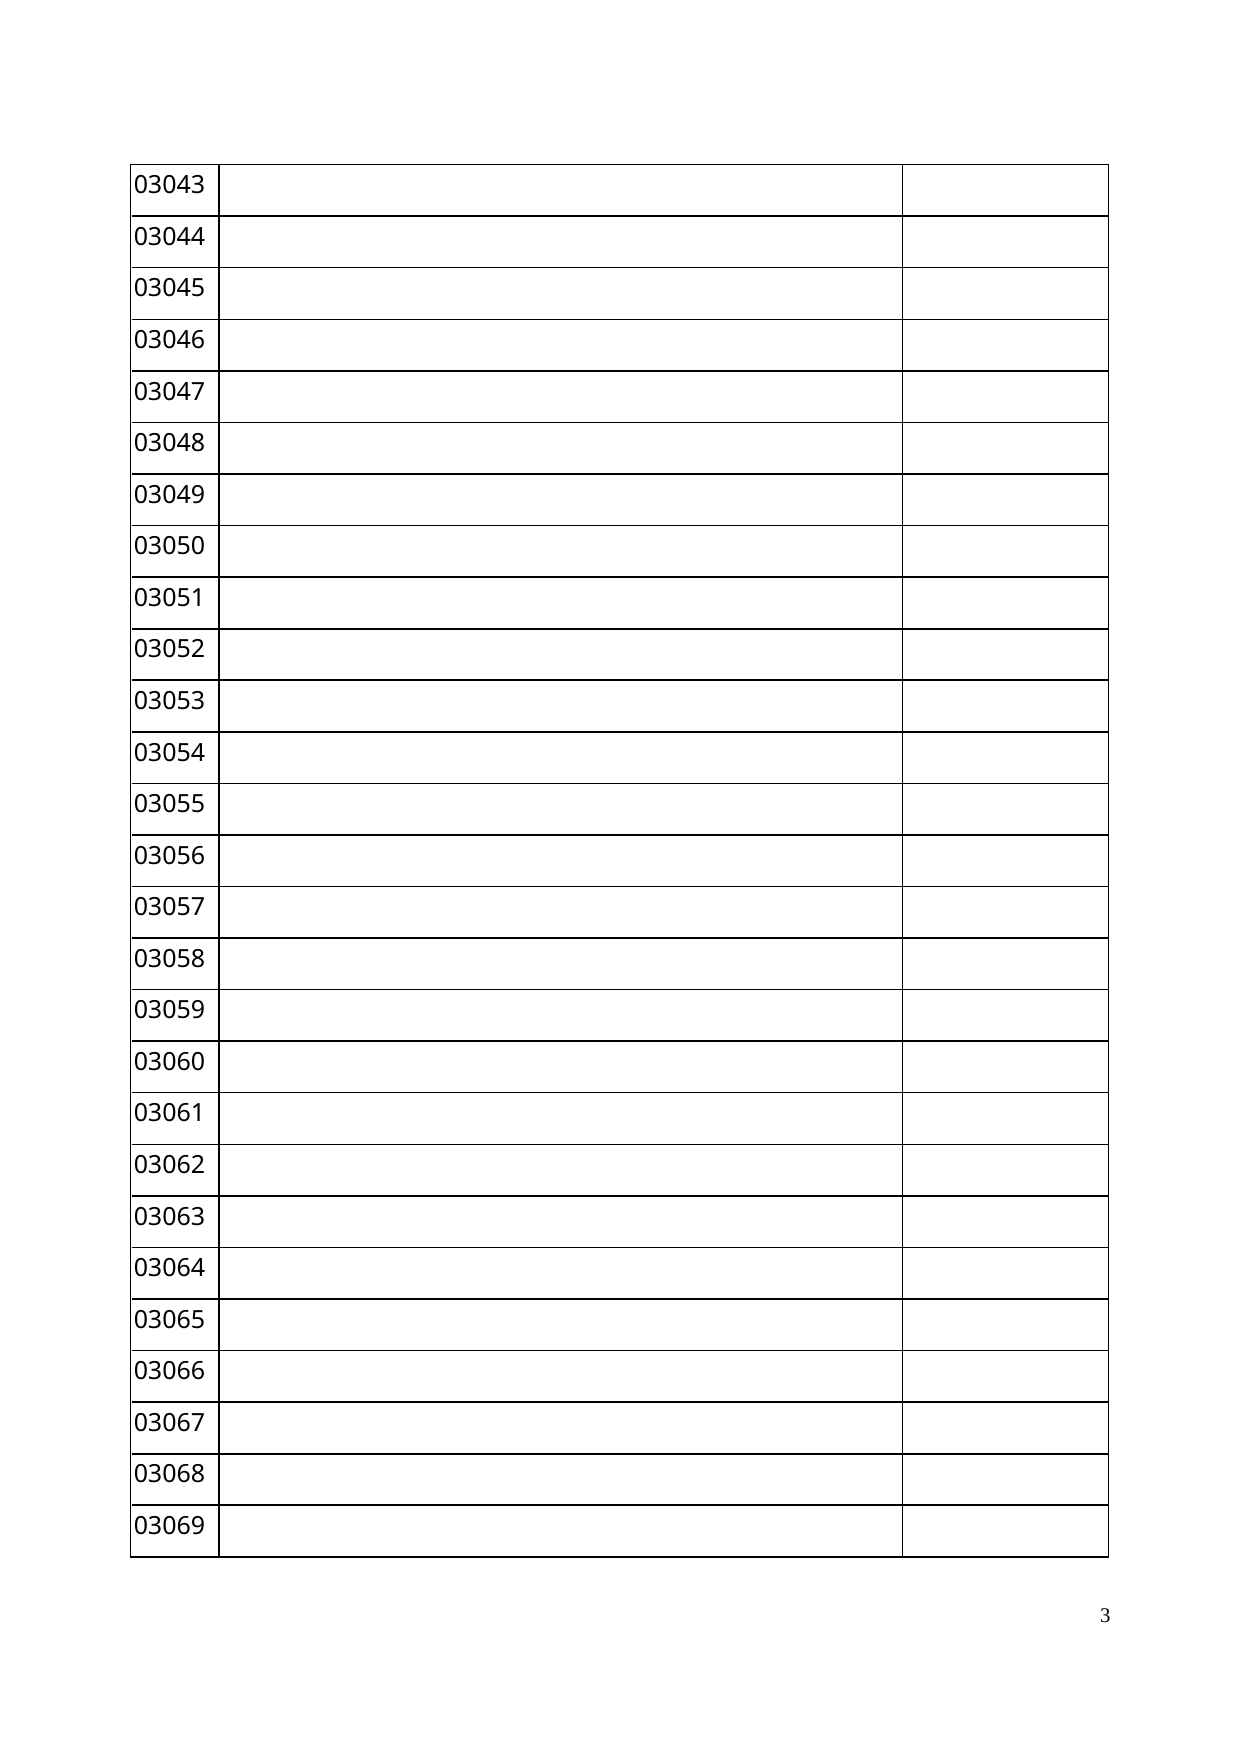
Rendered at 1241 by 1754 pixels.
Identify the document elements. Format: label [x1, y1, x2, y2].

table_cell [131, 732, 218, 782]
table_cell [903, 836, 1108, 886]
table_cell [131, 577, 218, 628]
table_cell [220, 1455, 902, 1504]
table_cell [131, 1145, 218, 1195]
table_cell [220, 165, 902, 215]
table_cell [220, 784, 902, 834]
table_cell [903, 733, 1108, 782]
table_cell [131, 474, 218, 525]
table_cell [220, 1506, 902, 1556]
table_cell [903, 268, 1108, 318]
table_cell [131, 938, 218, 989]
table_cell [220, 217, 902, 267]
table_cell [131, 1093, 218, 1143]
table_cell [131, 680, 218, 731]
table_cell [903, 1093, 1108, 1143]
table_cell [131, 216, 218, 267]
table_cell [131, 784, 218, 834]
table_cell [220, 887, 902, 937]
table_cell [131, 268, 218, 318]
table_cell [131, 835, 218, 886]
table_cell [131, 320, 218, 370]
table_cell [903, 526, 1108, 576]
table_cell [903, 1197, 1108, 1247]
table_cell [220, 733, 902, 782]
table_cell [131, 1351, 218, 1401]
table_cell [220, 423, 902, 473]
table_cell [220, 526, 902, 576]
table_cell [220, 1042, 902, 1092]
table_cell [903, 578, 1108, 628]
table_cell [903, 681, 1108, 731]
table_cell [903, 217, 1108, 267]
table_cell [131, 1505, 218, 1556]
table_cell [220, 1403, 902, 1453]
table_cell [131, 1248, 218, 1298]
table_cell [903, 887, 1108, 937]
table_cell [903, 1145, 1108, 1195]
table_cell [131, 423, 218, 473]
table_cell [903, 1506, 1108, 1556]
table_cell [903, 784, 1108, 834]
table_cell [903, 939, 1108, 989]
table_cell [220, 1351, 902, 1401]
table_cell [220, 1248, 902, 1298]
table_cell [220, 578, 902, 628]
table_cell [220, 681, 902, 731]
table_cell [131, 371, 218, 422]
table_cell [131, 1041, 218, 1092]
table_cell [131, 526, 218, 576]
table_cell [220, 475, 902, 525]
table_cell [903, 990, 1108, 1040]
table_cell [220, 1145, 902, 1195]
table_cell [220, 836, 902, 886]
table_cell [131, 1402, 218, 1453]
table_cell [131, 1299, 218, 1350]
table_cell [220, 320, 902, 370]
table_cell [220, 630, 902, 679]
table_cell [220, 268, 902, 318]
table_cell [903, 165, 1108, 215]
table_cell [903, 1042, 1108, 1092]
table_cell [220, 372, 902, 422]
table_cell [220, 1300, 902, 1350]
table_cell [131, 1196, 218, 1247]
table_cell [131, 629, 218, 679]
table_cell [903, 1403, 1108, 1453]
table_cell [131, 887, 218, 937]
table_cell [903, 630, 1108, 679]
table_cell [903, 320, 1108, 370]
table_cell [131, 990, 218, 1040]
table_cell [903, 423, 1108, 473]
table_cell [903, 1300, 1108, 1350]
table_cell [220, 1093, 902, 1143]
table_cell [220, 990, 902, 1040]
table_cell [903, 1351, 1108, 1401]
table_cell [903, 372, 1108, 422]
table_cell [220, 939, 902, 989]
table_cell [131, 1454, 218, 1504]
table_cell [903, 475, 1108, 525]
table_cell [903, 1455, 1108, 1504]
table_cell [903, 1248, 1108, 1298]
table_cell [220, 1197, 902, 1247]
table_cell [131, 165, 218, 215]
